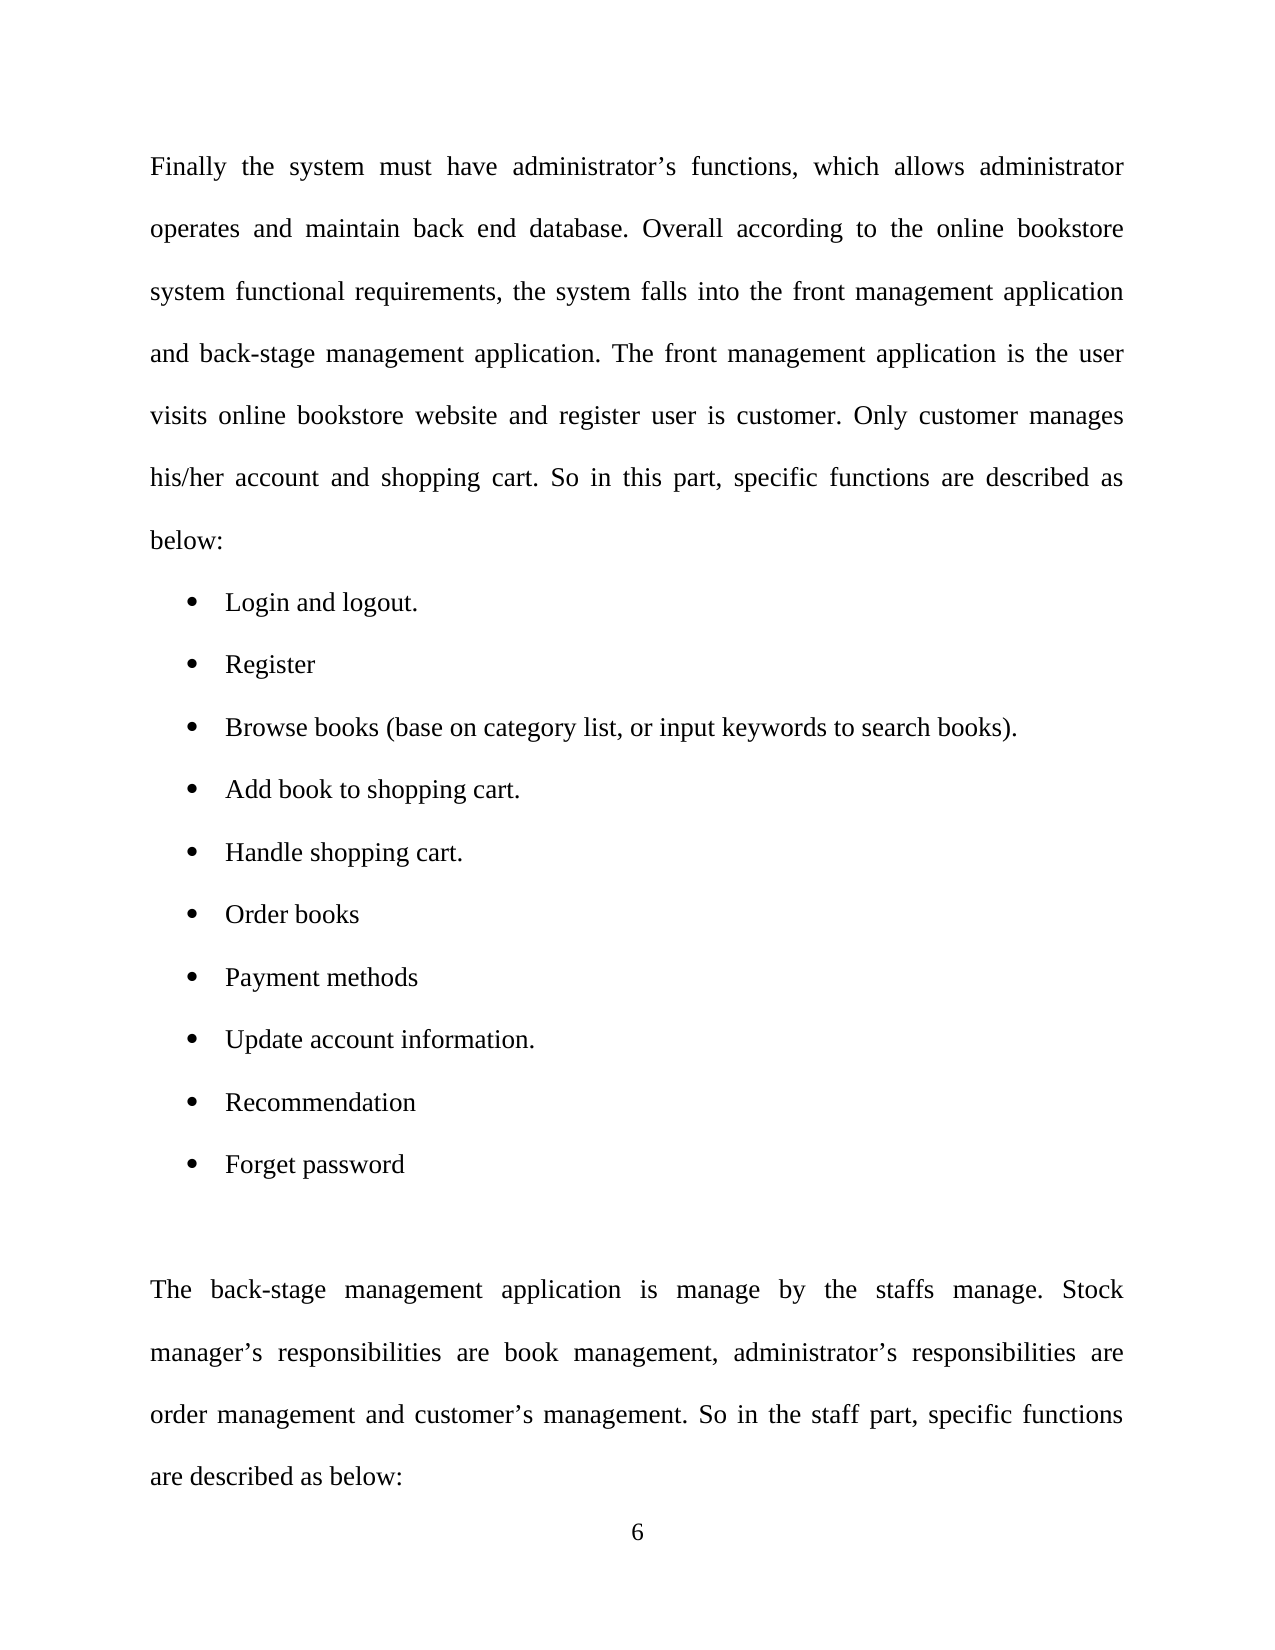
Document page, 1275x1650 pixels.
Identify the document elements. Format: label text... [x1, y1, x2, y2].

list Browse books (base on category list, or input keywords to search books). [187, 711, 1125, 742]
list Order books [187, 898, 1125, 930]
list Login and logout. [187, 586, 1125, 617]
list Handle shopping cart. [187, 836, 1125, 867]
list Payment methods [187, 961, 1125, 992]
text The back-stage management application is manage by the staffs manage. Stock manager’s responsibilities are book management, administrator’s responsibilities are order management and customer’s management. So in the staff part, specific functions are described as below: [150, 1273, 1125, 1491]
list Register [187, 648, 1125, 680]
list Add book to shopping cart. [187, 773, 1125, 805]
list Recommendation [187, 1086, 1125, 1117]
text Finally the system must have administrator’s functions, which allows administrator operates and maintain back end database. Overall according to the online bookstore system functional requirements, the system falls into the front management application and back-stage management application. The front management application is the user visits online bookstore website and register user is customer. Only customer manages his/her account and shopping cart. So in this part, specific functions are described as below: [150, 150, 1125, 555]
list Forget password [187, 1148, 1125, 1180]
list Update account information. [187, 1023, 1125, 1055]
